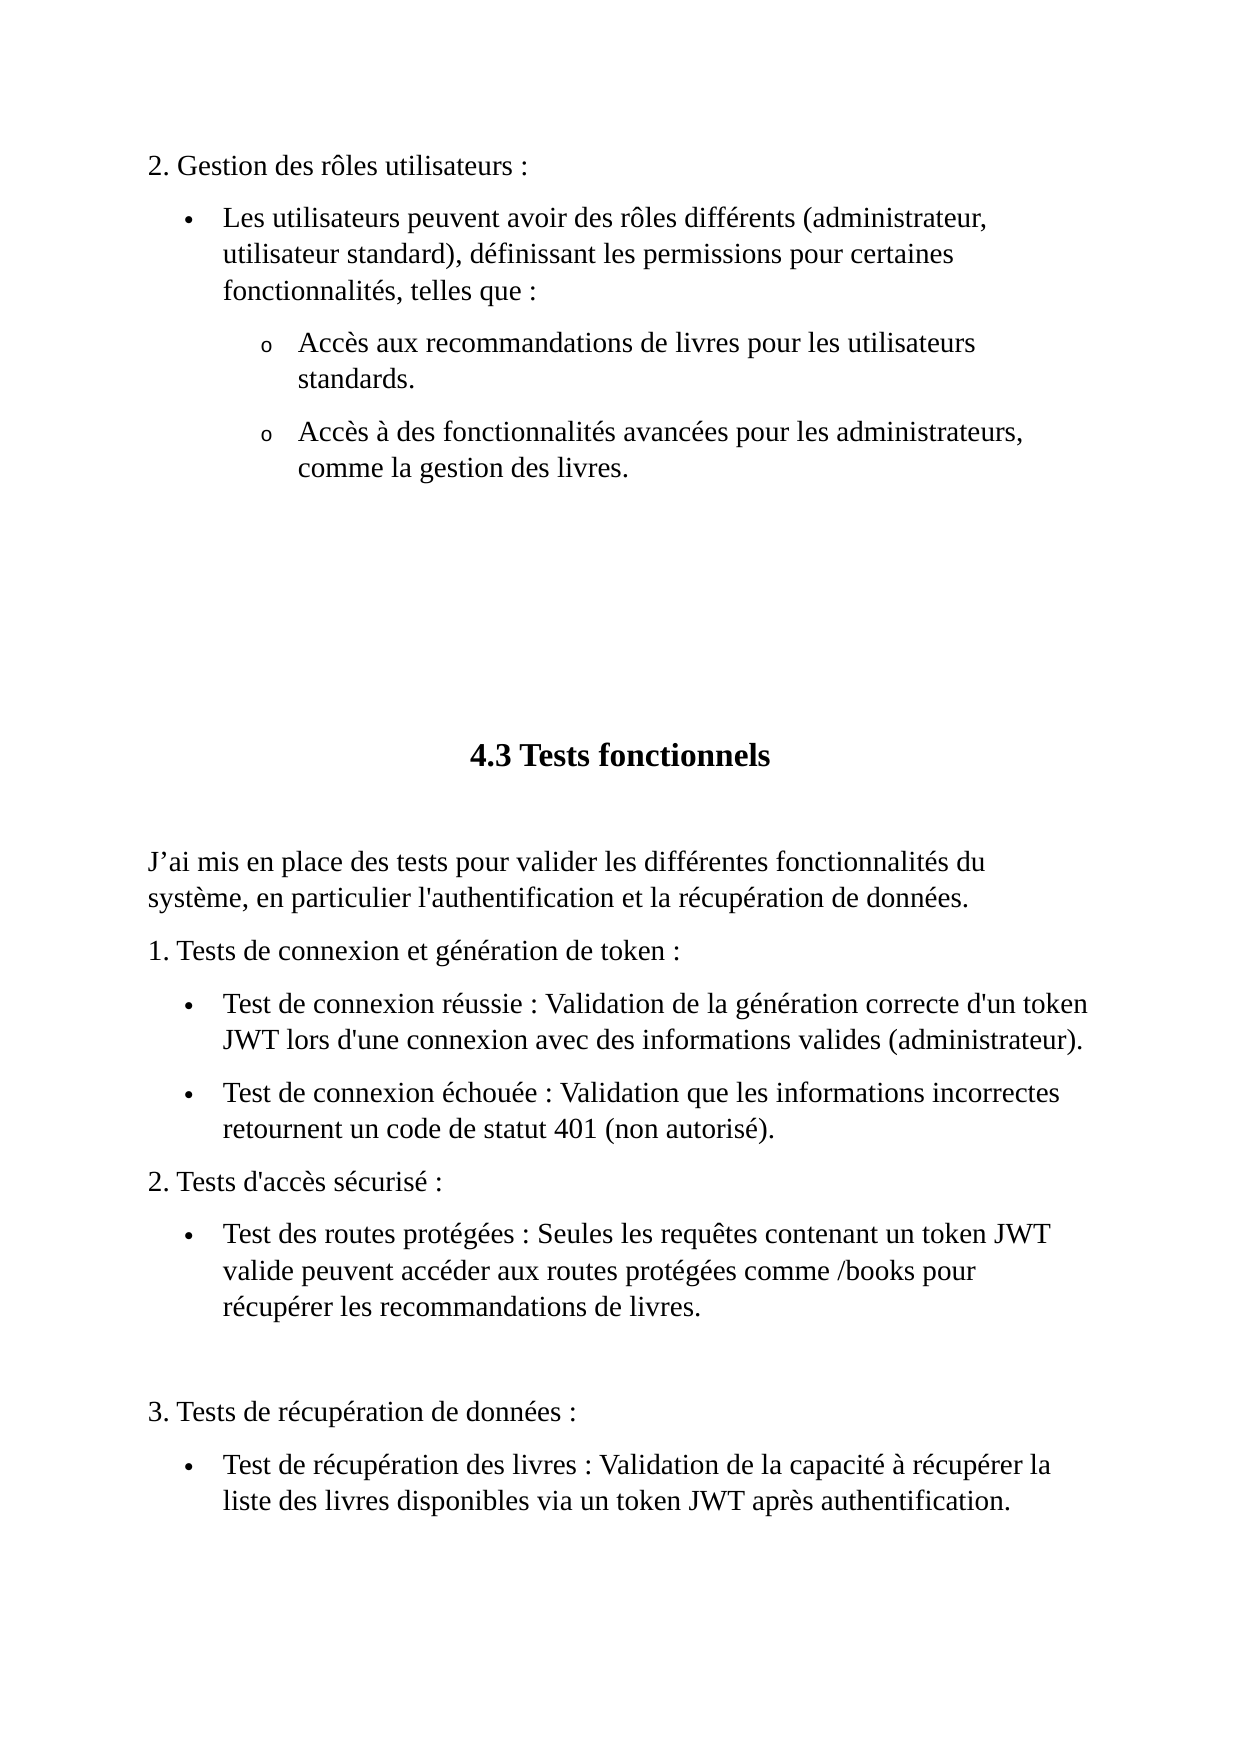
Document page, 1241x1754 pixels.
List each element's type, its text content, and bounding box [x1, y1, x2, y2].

list Test de connexion réussie : Validation de la génération correcte d'un token JWT lors d'une connexion avec des informations valides (administrateur). [185, 986, 1093, 1055]
list Les utilisateurs peuvent avoir des rôles différents (administrateur, utilisateur standard), définissant les permissions pour certaines fonctionnalités, telles que : [185, 200, 1093, 306]
list Test de récupération des livres : Validation de la capacité à récupérer la liste des livres disponibles via un token JWT après authentification. [185, 1447, 1093, 1517]
text 3. Tests de récupération de données : [148, 1394, 1093, 1428]
text 2. Gestion des rôles utilisateurs : [148, 148, 1093, 181]
text 1. Tests de connexion et génération de token : [148, 933, 1093, 966]
text 4.3 Tests fonctionnels [148, 736, 1093, 774]
text J’ai mis en place des tests pour valider les différentes fonctionnalités du système, en particulier l'authentification et la récupération de données. [148, 844, 1093, 914]
text 2. Tests d'accès sécurisé : [148, 1164, 1093, 1197]
list Test des routes protégées : Seules les requêtes contenant un token JWT valide peuvent accéder aux routes protégées comme /books pour récupérer les recommandations de livres. [185, 1216, 1093, 1322]
list Accès aux recommandations de livres pour les utilisateurs standards. [260, 326, 1093, 395]
list Test de connexion échouée : Validation que les informations incorrectes retournent un code de statut 401 (non autorisé). [185, 1075, 1093, 1144]
list Accès à des fonctionnalités avancées pour les administrateurs, comme la gestion des livres. [260, 414, 1093, 484]
